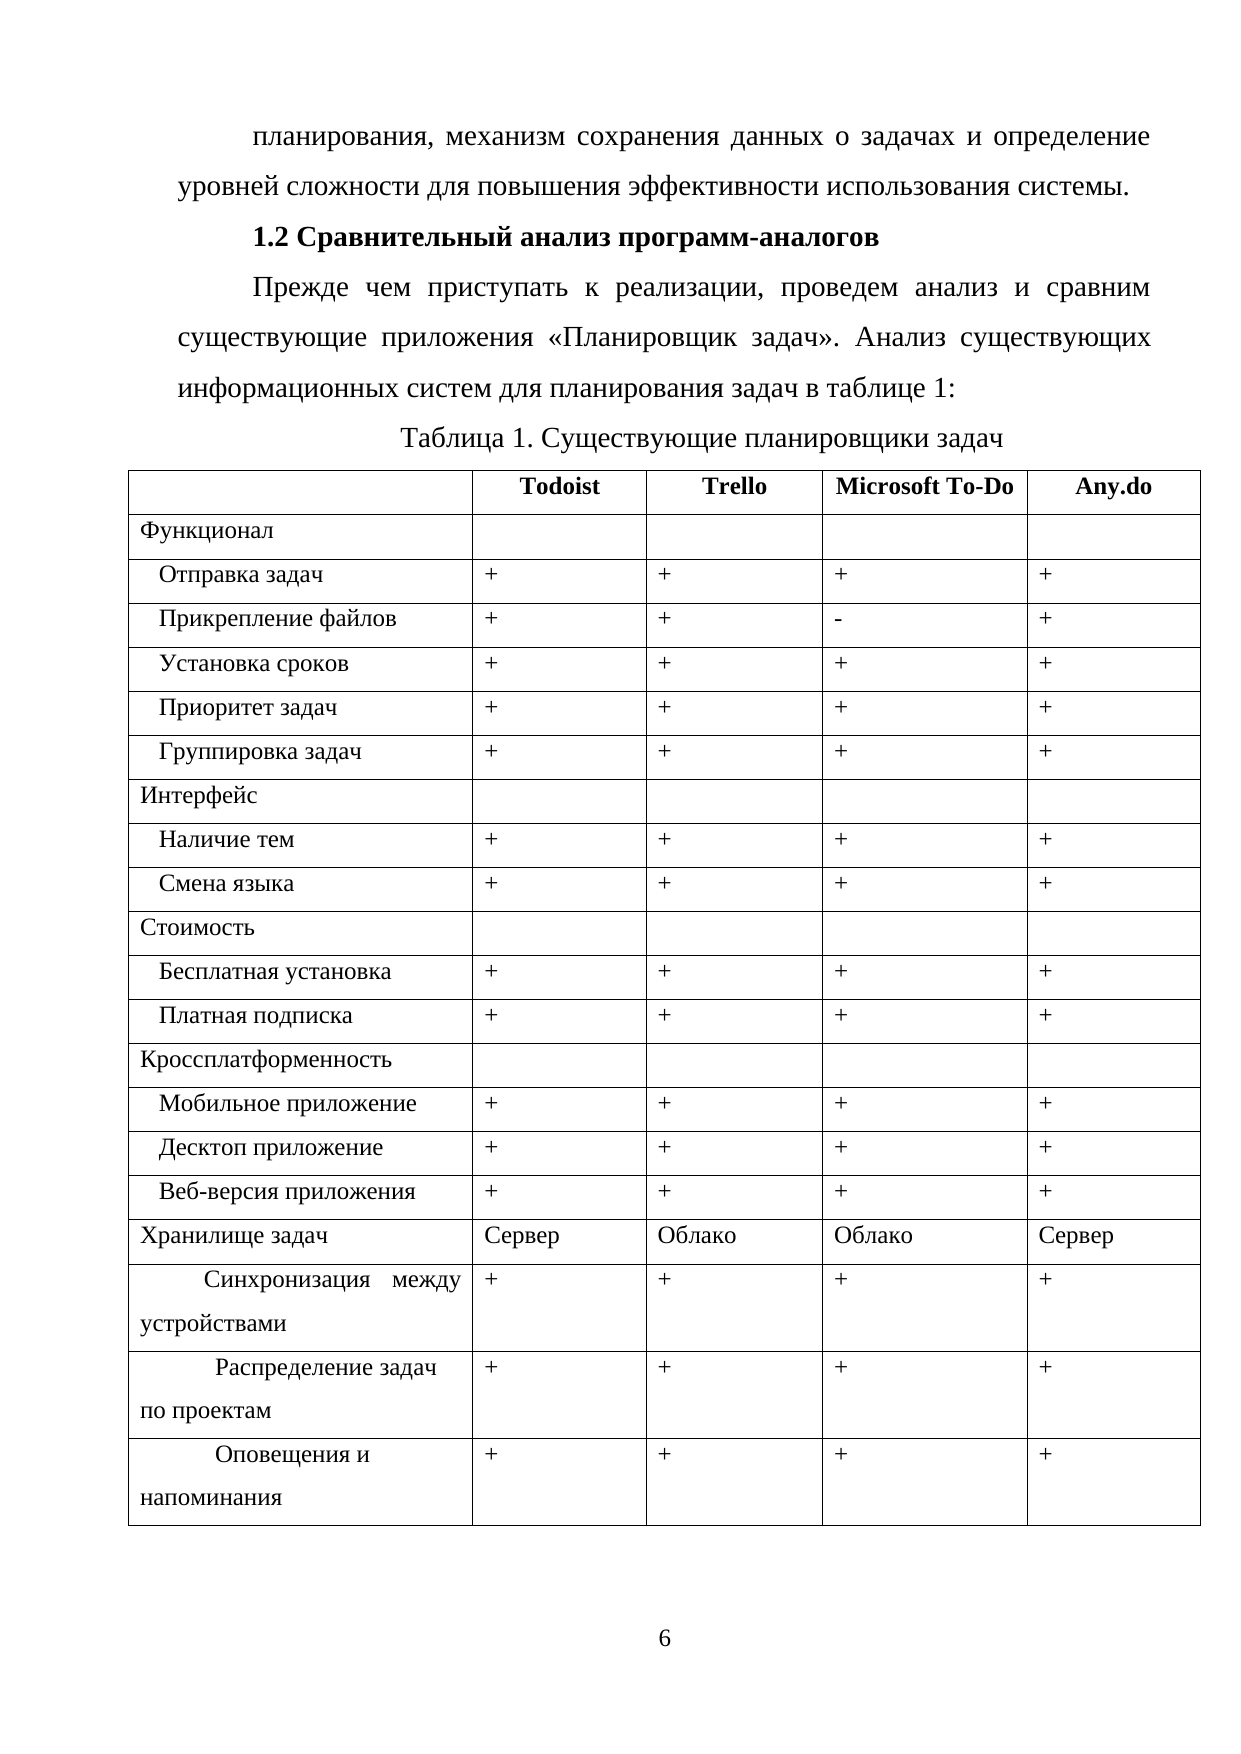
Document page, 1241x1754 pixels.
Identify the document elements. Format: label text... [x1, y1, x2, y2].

table_cell + [647, 1439, 822, 1525]
table_cell + [473, 868, 646, 911]
table_cell + [473, 1000, 646, 1043]
table_cell + [823, 1000, 1027, 1043]
table_cell Установка сроков [129, 648, 472, 691]
table_cell Кроссплатформенность [129, 1044, 472, 1087]
table_cell + [647, 956, 822, 999]
table_cell [647, 1044, 822, 1087]
table_cell + [473, 604, 646, 647]
table_cell Сервер [473, 1220, 646, 1263]
table_cell Десктоп приложение [129, 1132, 472, 1175]
table_cell Веб-версия приложения [129, 1176, 472, 1219]
table_cell + [823, 868, 1027, 911]
table_cell [473, 515, 646, 558]
table_cell Платная подписка [129, 1000, 472, 1043]
text Таблица 1. Существующие планировщики задач [177, 420, 1152, 453]
table_cell + [1028, 1088, 1200, 1131]
table_cell + [473, 648, 646, 691]
table_cell Смена языка [129, 868, 472, 911]
table_cell + [647, 736, 822, 779]
table_cell + [1028, 692, 1200, 735]
table_cell [1028, 912, 1200, 955]
table_cell Бесплатная установка [129, 956, 472, 999]
text планирования, механизм сохранения данных о задачах и определение уровней сложности для повышения эффективности использования системы. [177, 118, 1152, 202]
table_cell + [823, 1439, 1027, 1525]
table_cell + [473, 692, 646, 735]
table_cell + [647, 1176, 822, 1219]
table_cell + [647, 1000, 822, 1043]
table_cell + [647, 604, 822, 647]
table_cell Отправка задач [129, 560, 472, 602]
table_cell Оповещения и напоминания [129, 1439, 472, 1525]
table_cell Интерфейс [129, 780, 472, 823]
table_cell [823, 1044, 1027, 1087]
table_cell + [473, 1265, 646, 1351]
table_cell Приоритет задач [129, 692, 472, 735]
table_cell Облако [647, 1220, 822, 1263]
table_header [129, 471, 472, 514]
table_cell [823, 912, 1027, 955]
table_cell + [823, 1088, 1027, 1131]
table_cell + [647, 1088, 822, 1131]
text Прежде чем приступать к реализации, проведем анализ и сравним существующие приложения «Планировщик задач». Анализ существующих информационных систем для планирования задач в таблице 1: [177, 269, 1152, 403]
table_cell Хранилище задач [129, 1220, 472, 1263]
table_cell [1028, 780, 1200, 823]
table_cell [647, 912, 822, 955]
table_cell [1028, 1044, 1200, 1087]
subtitle 1.2 Сравнительный анализ программ-аналогов [177, 219, 1152, 252]
table_cell + [647, 824, 822, 867]
table_cell Облако [823, 1220, 1027, 1263]
table_cell + [1028, 1176, 1200, 1219]
table_cell + [1028, 736, 1200, 779]
table_cell + [1028, 648, 1200, 691]
table_cell + [473, 956, 646, 999]
table_cell + [1028, 868, 1200, 911]
table_header Todoist [473, 471, 646, 514]
table_cell + [1028, 604, 1200, 647]
table_cell [473, 780, 646, 823]
table_cell + [473, 560, 646, 602]
table_cell + [473, 1088, 646, 1131]
table_cell + [823, 1265, 1027, 1351]
table_cell + [823, 692, 1027, 735]
table_cell + [823, 736, 1027, 779]
table_cell + [823, 824, 1027, 867]
table_cell + [1028, 824, 1200, 867]
table_cell + [473, 1439, 646, 1525]
table_cell + [647, 1352, 822, 1438]
table_header Microsoft To-Do [823, 471, 1027, 514]
table_cell + [647, 868, 822, 911]
table_cell Прикрепление файлов [129, 604, 472, 647]
table_cell [823, 515, 1027, 558]
table_cell + [647, 1132, 822, 1175]
table_cell + [473, 736, 646, 779]
table_cell + [647, 648, 822, 691]
table_cell + [823, 560, 1027, 602]
table_cell + [823, 648, 1027, 691]
table_cell Мобильное приложение [129, 1088, 472, 1131]
table_cell + [1028, 1265, 1200, 1351]
table_cell [473, 912, 646, 955]
table_cell + [647, 1265, 822, 1351]
table_cell Наличие тем [129, 824, 472, 867]
table_cell [823, 780, 1027, 823]
table_cell + [1028, 1352, 1200, 1438]
table_header Any.do [1028, 471, 1200, 514]
table_cell + [473, 1352, 646, 1438]
table_cell [647, 780, 822, 823]
table_cell Синхронизация между устройствами [129, 1265, 472, 1351]
table_cell Группировка задач [129, 736, 472, 779]
table_cell + [1028, 1439, 1200, 1525]
table_cell + [823, 1176, 1027, 1219]
table_cell Функционал [129, 515, 472, 558]
table_cell - [823, 604, 1027, 647]
table_cell + [473, 824, 646, 867]
table_cell + [1028, 560, 1200, 602]
table_cell Распределение задач по проектам [129, 1352, 472, 1438]
table_header Trello [647, 471, 822, 514]
table_cell + [473, 1132, 646, 1175]
table_cell [473, 1044, 646, 1087]
table_cell [1028, 515, 1200, 558]
table_cell + [1028, 956, 1200, 999]
table_cell + [473, 1176, 646, 1219]
table_cell + [823, 1132, 1027, 1175]
table_cell [647, 515, 822, 558]
table_cell + [823, 1352, 1027, 1438]
table_cell Сервер [1028, 1220, 1200, 1263]
table_cell Стоимость [129, 912, 472, 955]
table_cell + [647, 692, 822, 735]
table_cell + [1028, 1132, 1200, 1175]
table_cell + [1028, 1000, 1200, 1043]
table_cell + [647, 560, 822, 602]
table_cell + [823, 956, 1027, 999]
